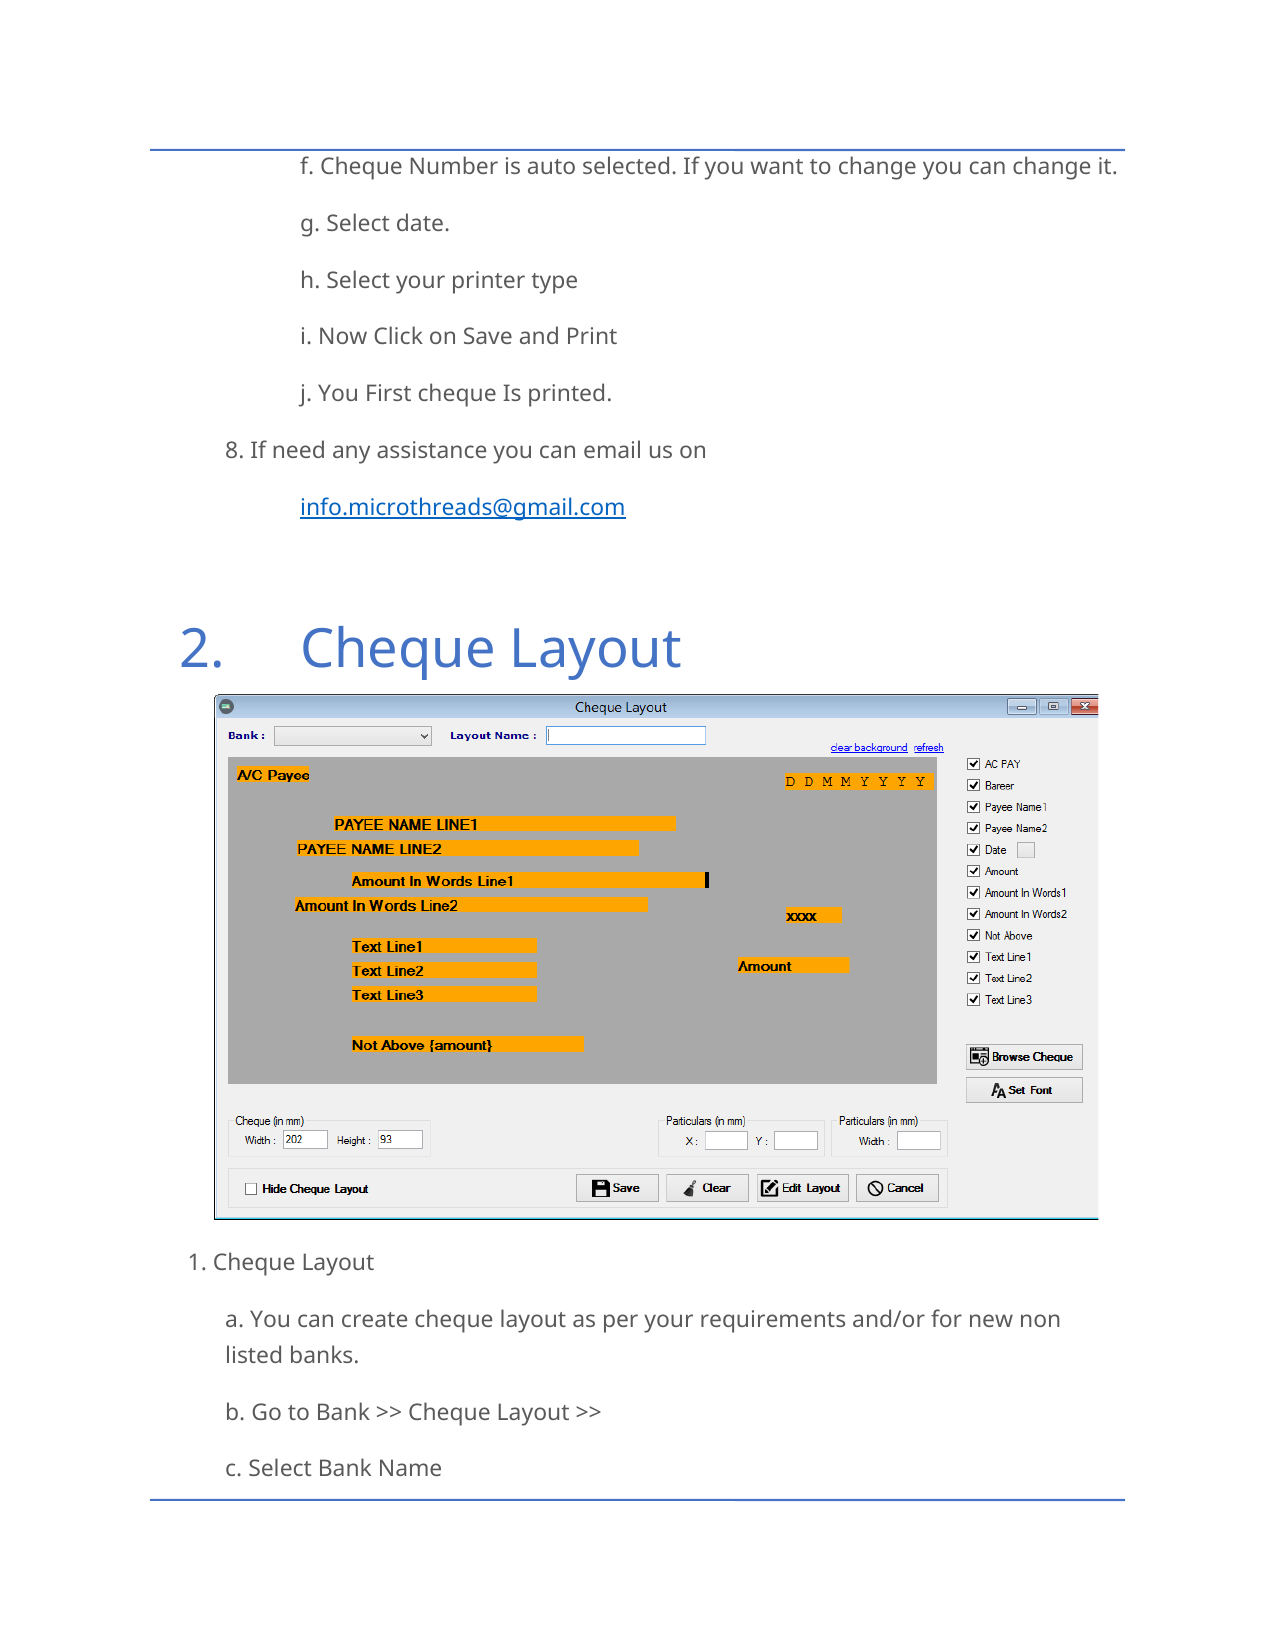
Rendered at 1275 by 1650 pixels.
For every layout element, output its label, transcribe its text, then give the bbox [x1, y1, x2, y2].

picture [214, 687, 1099, 1221]
subtitle Cheque Layout [179, 610, 1125, 684]
text g. Select date. [225, 207, 1125, 238]
text b. Go to Bank >> Cheque Layout >> [187, 1396, 1125, 1427]
text f. Cheque Number is auto selected. If you want to change you can change it. [225, 150, 1125, 181]
text j. You First cheque Is printed. [225, 377, 1125, 408]
text a. You can create cheque layout as per your requirements and/or for new non listed banks. [225, 1303, 1125, 1370]
text 8. If need any assistance you can email us on [150, 434, 1125, 465]
text c. Select Bank Name [187, 1452, 1125, 1484]
text h. Select your printer type [225, 263, 1125, 295]
text 1. Cheque Layout [187, 1246, 1125, 1277]
text info.microthreads@gmail.com [150, 491, 1125, 522]
text i. Now Click on Save and Print [225, 320, 1125, 352]
